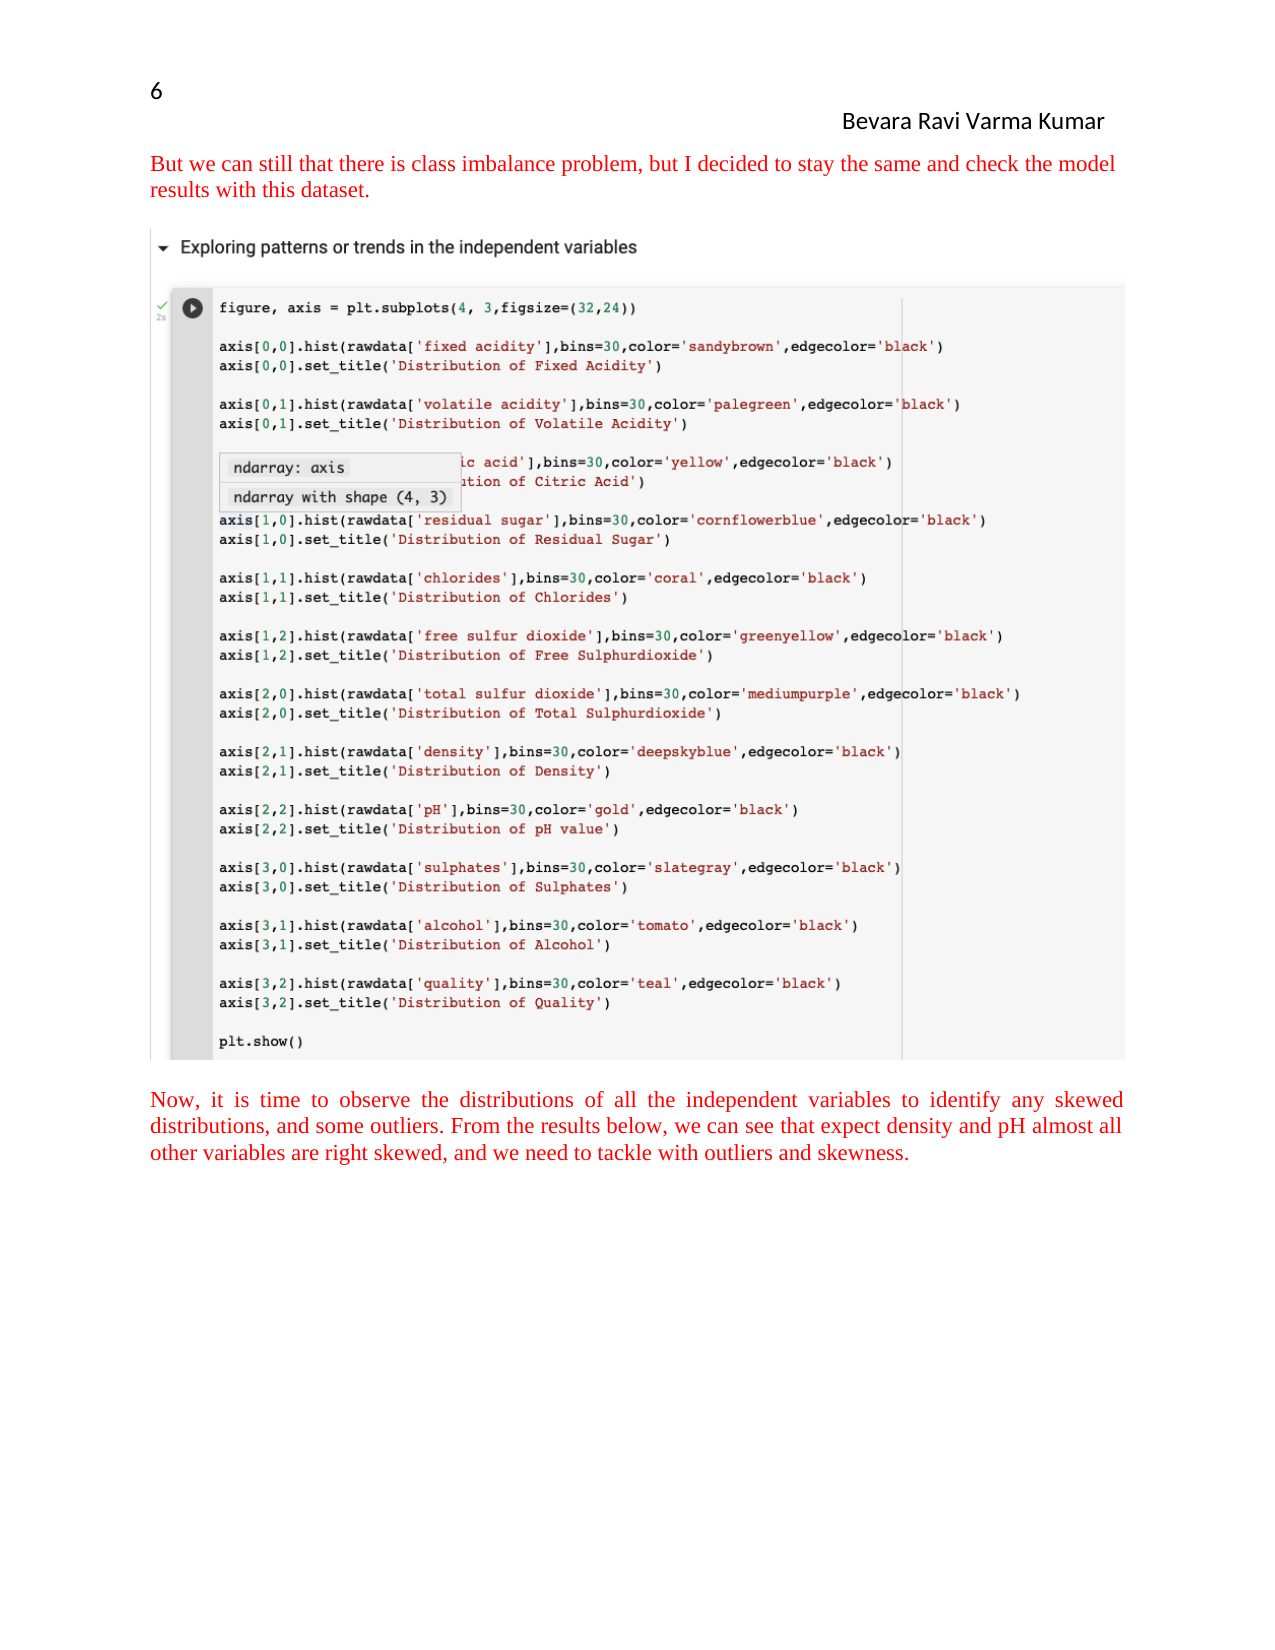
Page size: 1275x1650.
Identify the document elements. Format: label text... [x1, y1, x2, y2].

text Now, it is time to observe the distributions of all the independent variables to identify any skewed distributions, and some outliers. From the results below, we can see that expect density and pH almost all other variables are right skewed, and we need to tackle with outliers and skewness. [150, 1086, 1125, 1165]
picture [150, 229, 1125, 1060]
text But we can still that there is class imbalance problem, but I decided to stay the same and check the model results with this dataset. [150, 150, 1125, 203]
